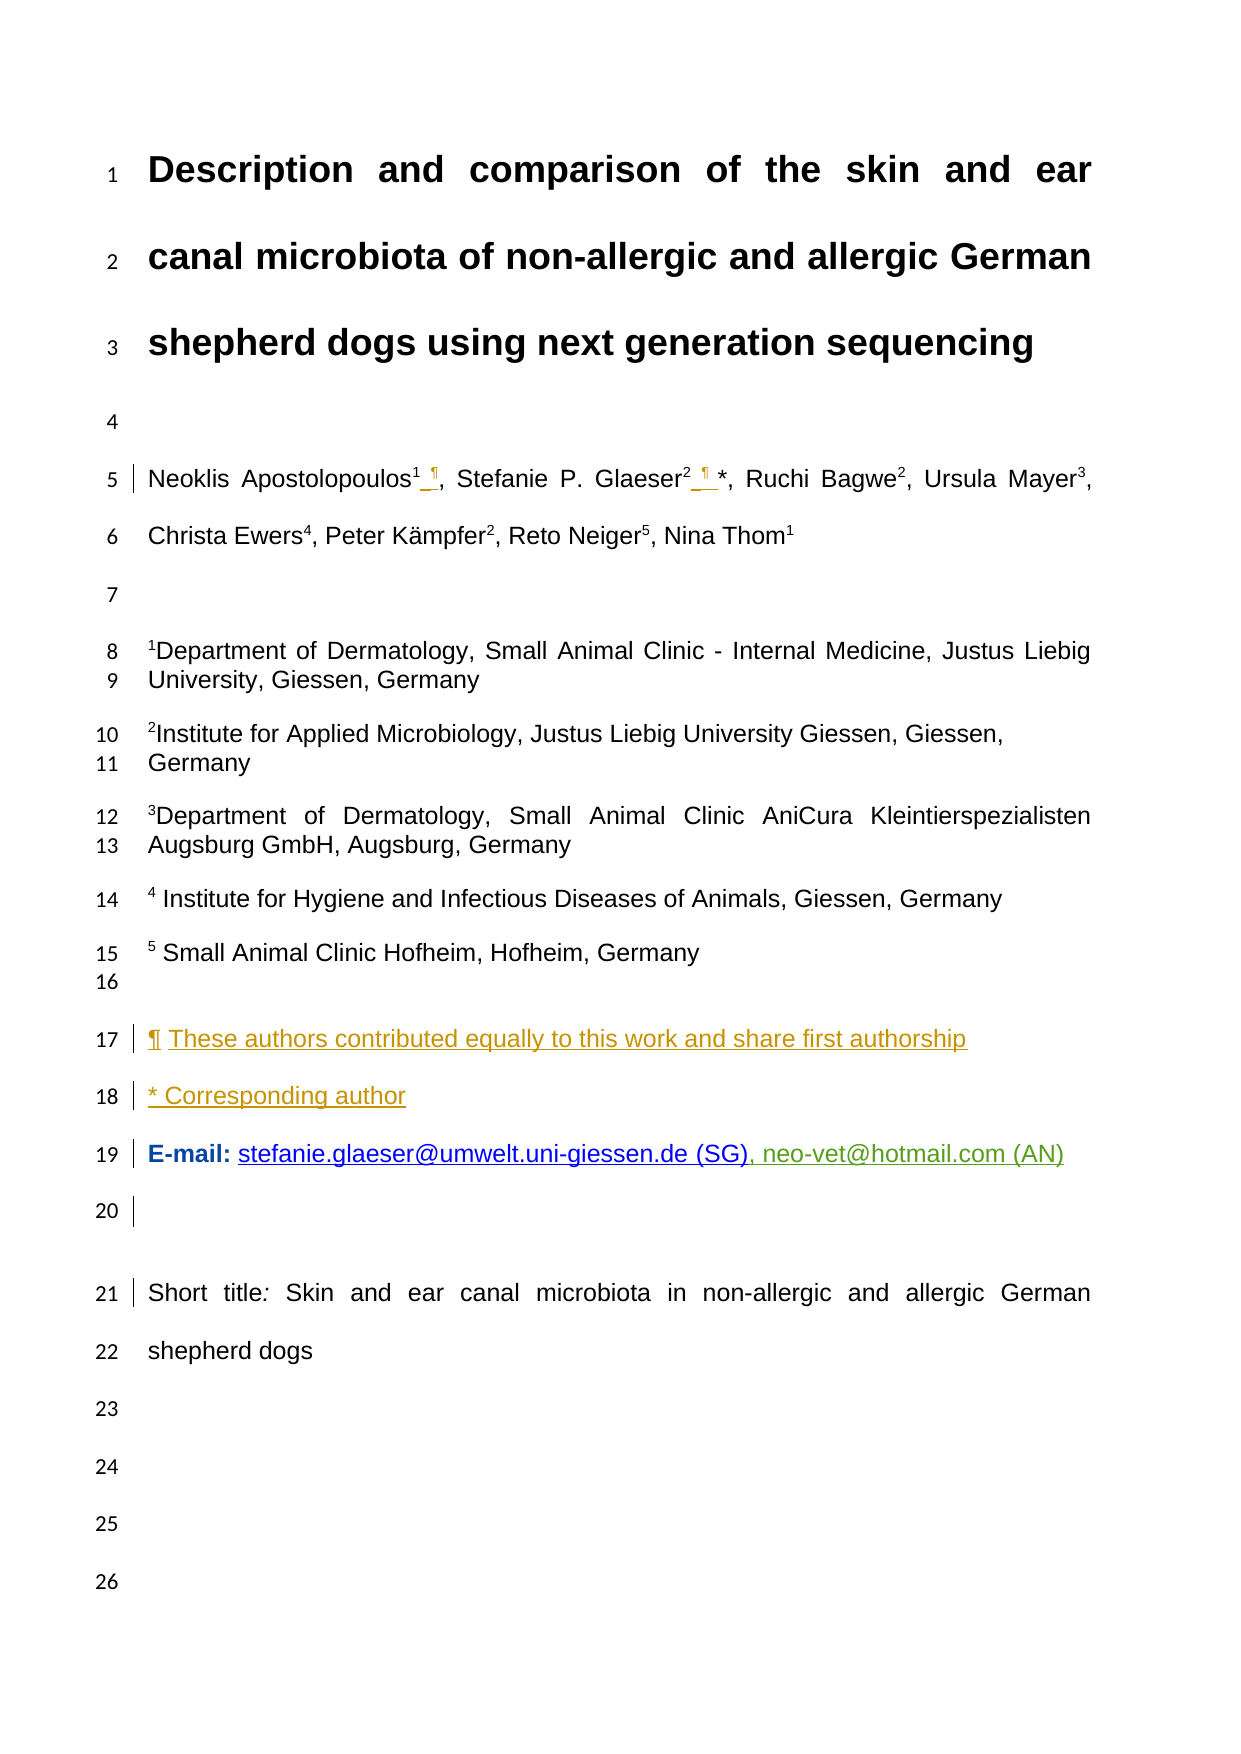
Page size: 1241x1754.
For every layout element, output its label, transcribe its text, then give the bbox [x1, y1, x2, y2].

text Germany [148, 748, 1093, 776]
text 3Department of Dermatology, Small Animal Clinic AniCura Kleintierspezialisten Augsburg GmbH, Augsburg, Germany [148, 801, 1093, 859]
text 1Department of Dermatology, Small Animal Clinic - Internal Medicine, Justus Liebig University, Giessen, Germany [148, 636, 1093, 694]
text Description and comparison of the skin and ear canal microbiota of non-allergic and allergic German shepherd dogs using next generation sequencing [148, 148, 1093, 363]
text 2Institute for Applied Microbiology, Justus Liebig University Giessen, Giessen, [148, 719, 1093, 748]
text Neoklis Apostolopoulos1, Stefanie P. Glaeser2*, Ruchi Bagwe2, Ursula Mayer3, Christa Ewers4, Peter Kämpfer2, Reto Neiger5, Nina Thom1 [148, 464, 1093, 550]
text E-mail: stefanie.glaeser@umwelt.uni-giessen.de (SG) [148, 1139, 1093, 1168]
text Short title: Skin and ear canal microbiota in non-allergic and allergic German shepherd dogs [148, 1278, 1093, 1364]
text 4 Institute for Hygiene and Infectious Diseases of Animals, Giessen, Germany [148, 884, 1093, 913]
text 5 Small Animal Clinic Hofheim, Hofheim, Germany [148, 938, 1093, 966]
